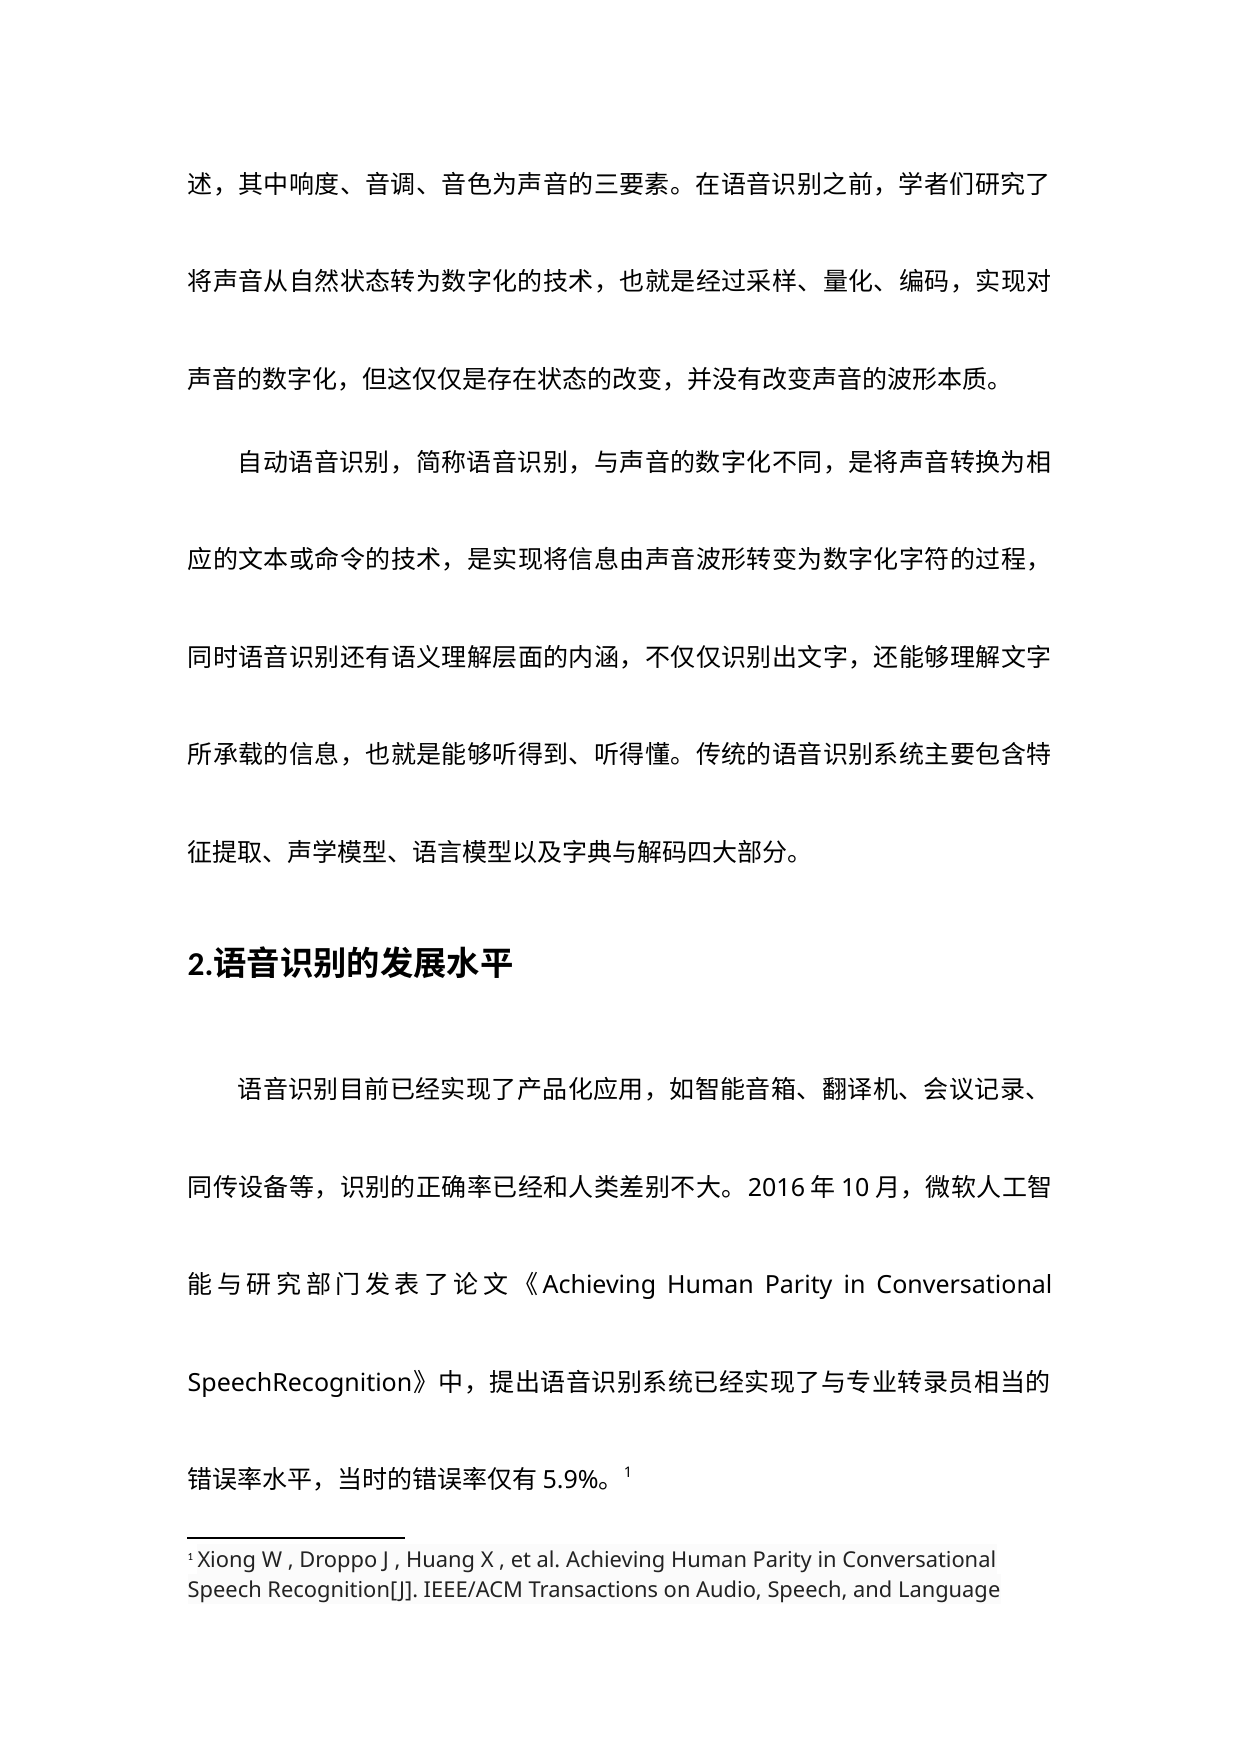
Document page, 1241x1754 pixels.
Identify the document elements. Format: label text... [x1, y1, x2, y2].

subtitle 2.语音识别的发展水平 [187, 928, 1053, 993]
list 自动语音识别，简称语音识别，与声音的数字化不同，是将声音转换为相应的文本或命令的技术，是实现将信息由声音波形转变为数字化字符的过程，同时语音识别还有语义理解层面的内涵，不仅仅识别出文字，还能够理解文字所承载的信息，也就是能够听得到、听得懂。传统的语音识别系统主要包含特征提取、声学模型、语言模型以及字典与解码四大部分。 [187, 428, 1053, 883]
list 语音识别目前已经实现了产品化应用，如智能音箱、翻译机、会议记录、同传设备等，识别的正确率已经和人类差别不大。2016年10月，微软人工智能与研究部门发表了论文《Achieving Human Parity in Conversational SpeechRecognition》中，提出语音识别系统已经实现了与专业转录员相当的错误率水平，当时的错误率仅有5.9%。 [187, 1055, 1053, 1510]
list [187, 150, 1053, 410]
